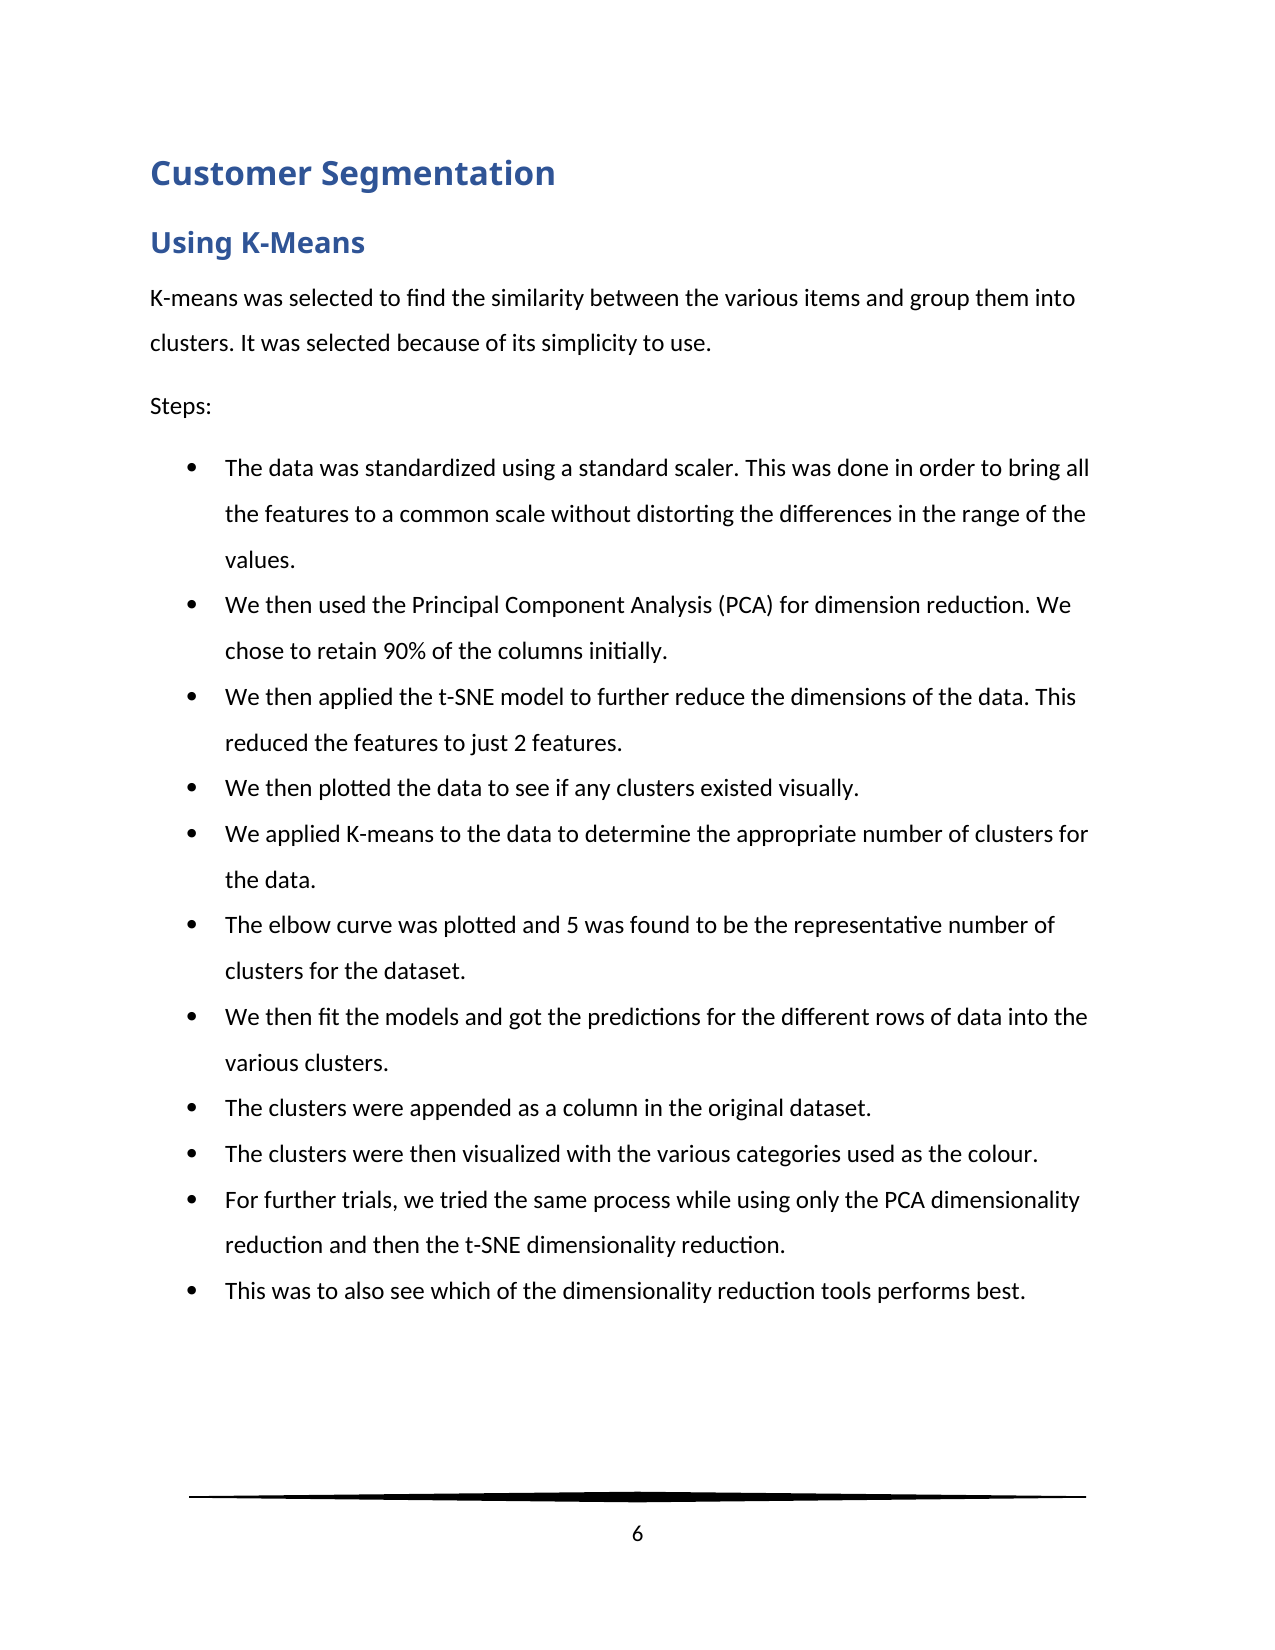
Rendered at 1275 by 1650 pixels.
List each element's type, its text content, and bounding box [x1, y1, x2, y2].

list We then applied the t-SNE model to further reduce the dimensions of the data. This reduced the features to just 2 features. [187, 681, 1125, 757]
list We then plotted the data to see if any clusters existed visually. [187, 772, 1125, 803]
text Steps: [150, 390, 1125, 420]
subtitle Using K-Means [150, 222, 1125, 262]
list For further trials, we tried the same process while using only the PCA dimensionality reduction and then the t-SNE dimensionality reduction. [187, 1184, 1125, 1260]
list The data was standardized using a standard scaler. This was done in order to bring all the features to a common scale without distorting the differences in the range of the values. [187, 452, 1125, 574]
text K-means was selected to find the similarity between the various items and group them into clusters. It was selected because of its simplicity to use. [150, 282, 1125, 358]
list The clusters were then visualized with the various categories used as the colour. [187, 1138, 1125, 1169]
list We then used the Principal Component Analysis (PCA) for dimension reduction. We chose to retain 90% of the columns initially. [187, 589, 1125, 666]
list We applied K-means to the data to determine the appropriate number of clusters for the data. [187, 818, 1125, 894]
list The elbow curve was plotted and 5 was found to be the representative number of clusters for the dataset. [187, 909, 1125, 986]
list This was to also see which of the dimensionality reduction tools performs best. [187, 1275, 1125, 1306]
list We then fit the models and got the predictions for the different rows of data into the various clusters. [187, 1001, 1125, 1077]
subtitle Customer Segmentation [150, 150, 1125, 195]
list The clusters were appended as a column in the original dataset. [187, 1092, 1125, 1123]
